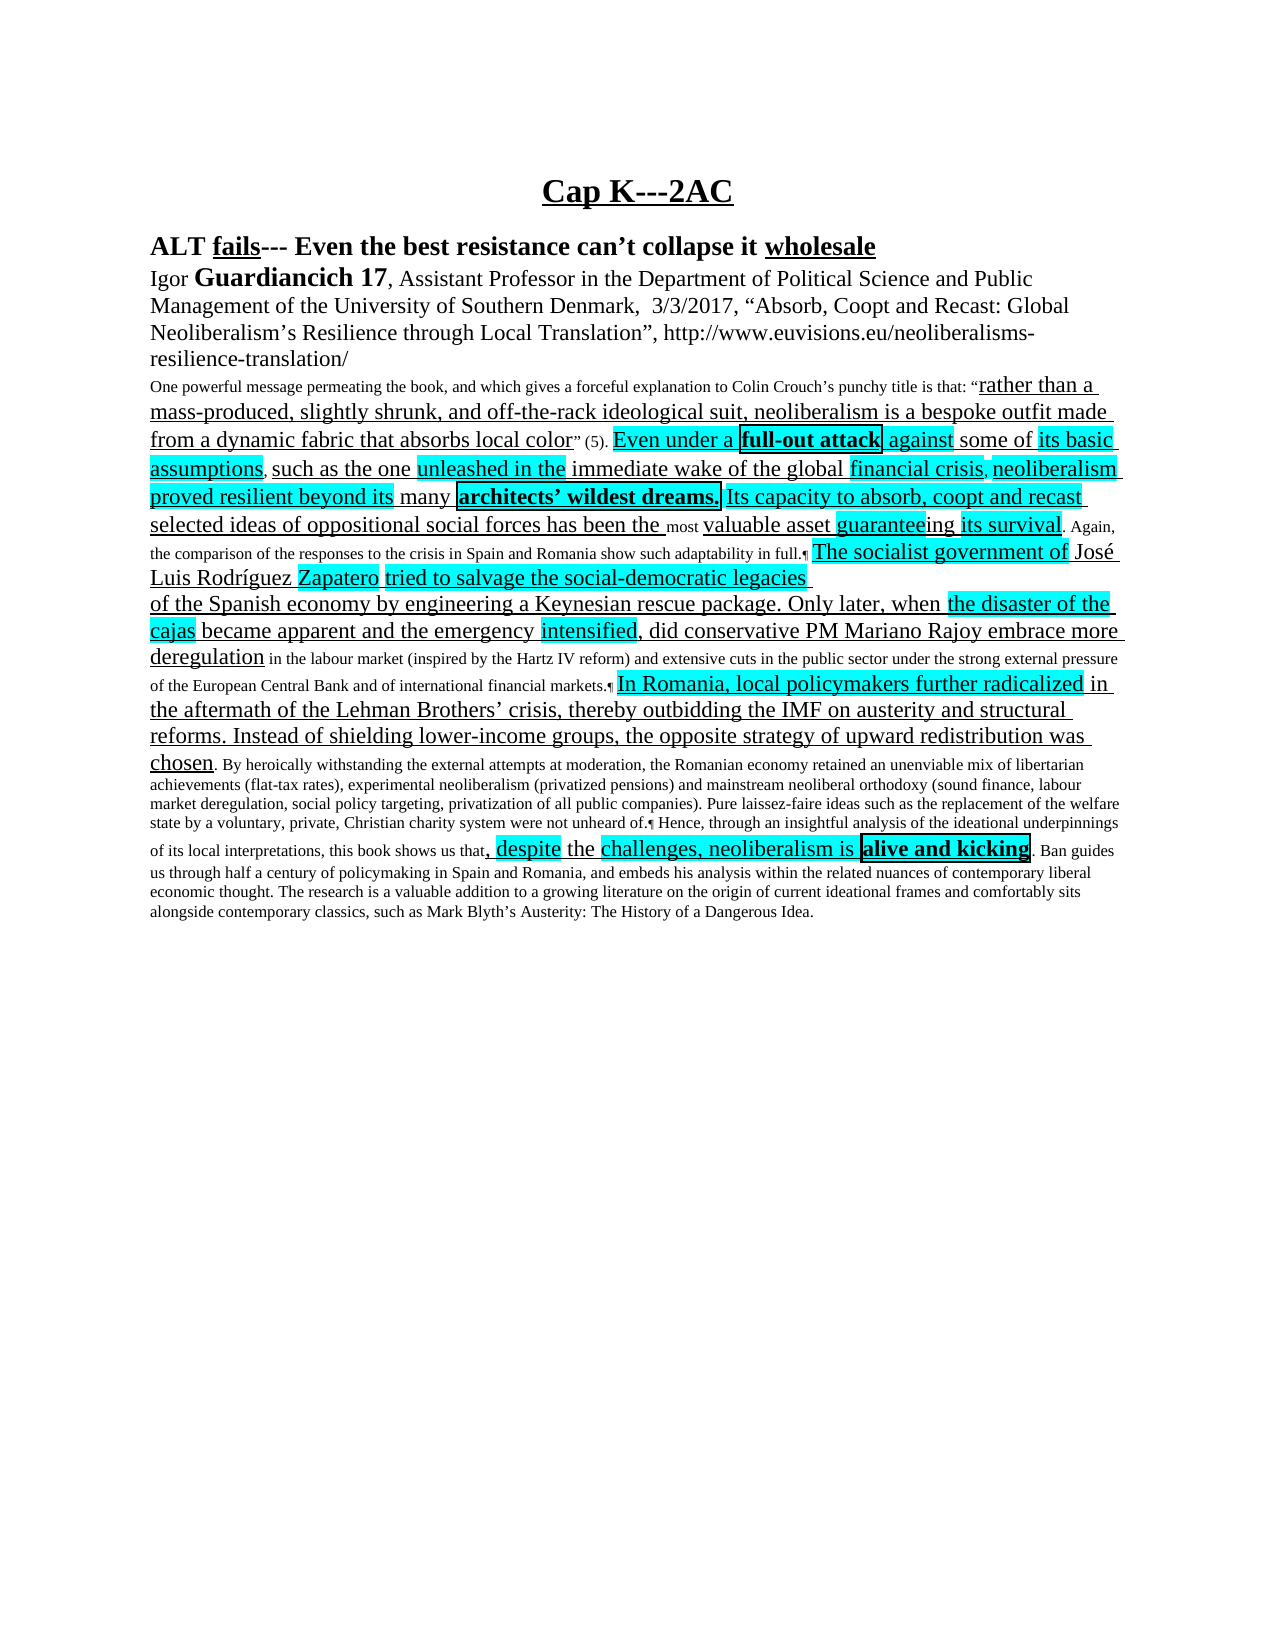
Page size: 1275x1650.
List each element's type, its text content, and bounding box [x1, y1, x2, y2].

text One powerful message permeating the book, and which gives a forceful explanation to Colin Crouch’s punchy title is that: “rather than a mass-produced, slightly shrunk, and off-the-rack ideological suit, neoliberalism is a bespoke outfit made from a dynamic fabric that absorbs local color” (5). Even under a full-out attack against some of its basic assumptions, such as the one unleashed in the immediate wake of the global financial crisis, neoliberalism proved resilient beyond its many architects’ wildest dreams. Its capacity to absorb, coopt and recast selected ideas of oppositional social forces has been the most valuable asset guaranteeing its survival. Again, the comparison of the responses to the crisis in Spain and Romania show such adaptability in full.¶ The socialist government of José Luis Rodríguez Zapatero tried to salvage the social-democratic legacies [150, 371, 1125, 591]
subtitle ALT fails--- Even the best resistance can’t collapse it wholesale [150, 230, 1125, 261]
text of the Spanish economy by engineering a Keynesian rescue package. Only later, when the disaster of the cajas became apparent and the emergency intensified, did conservative PM Mariano Rajoy embrace more deregulation in the labour market (inspired by the Hartz IV reform) and extensive cuts in the public sector under the strong external pressure of the European Central Bank and of international financial markets.¶ In Romania, local policymakers further radicalized in the aftermath of the Lehman Brothers’ crisis, thereby outbidding the IMF on austerity and structural reforms. Instead of shielding lower-income groups, the opposite strategy of upward redistribution was chosen. By heroically withstanding the external attempts at moderation, the Romanian economy retained an unenviable mix of libertarian achievements (flat-tax rates), experimental neoliberalism (privatized pensions) and mainstream neoliberal orthodoxy (sound finance, labour market deregulation, social policy targeting, privatization of all public companies). Pure laissez-faire ideas such as the replacement of the welfare state by a voluntary, private, Christian charity system were not unheard of.¶ Hence, through an insightful analysis of the ideational underpinnings of its local interpretations, this book shows us that, despite the challenges, neoliberalism is alive and kicking. Ban guides us through half a century of policymaking in Spain and Romania, and embeds his analysis within the related nuances of contemporary liberal economic thought. The research is a valuable addition to a growing literature on the origin of current ideational frames and comfortably sits alongside contemporary classics, such as Mark Blyth’s Austerity: The History of a Dangerous Idea. [150, 641, 1125, 921]
text Igor Guardiancich 17, Assistant Professor in the Department of Political Science and Public Management of the University of Southern Denmark, 3/3/2017, “Absorb, Coopt and Recast: Global Neoliberalism’s Resilience through Local Translation”, http://www.euvisions.eu/neoliberalisms-resilience-translation/ [150, 261, 1125, 371]
subtitle Cap K---2AC [150, 171, 1125, 209]
